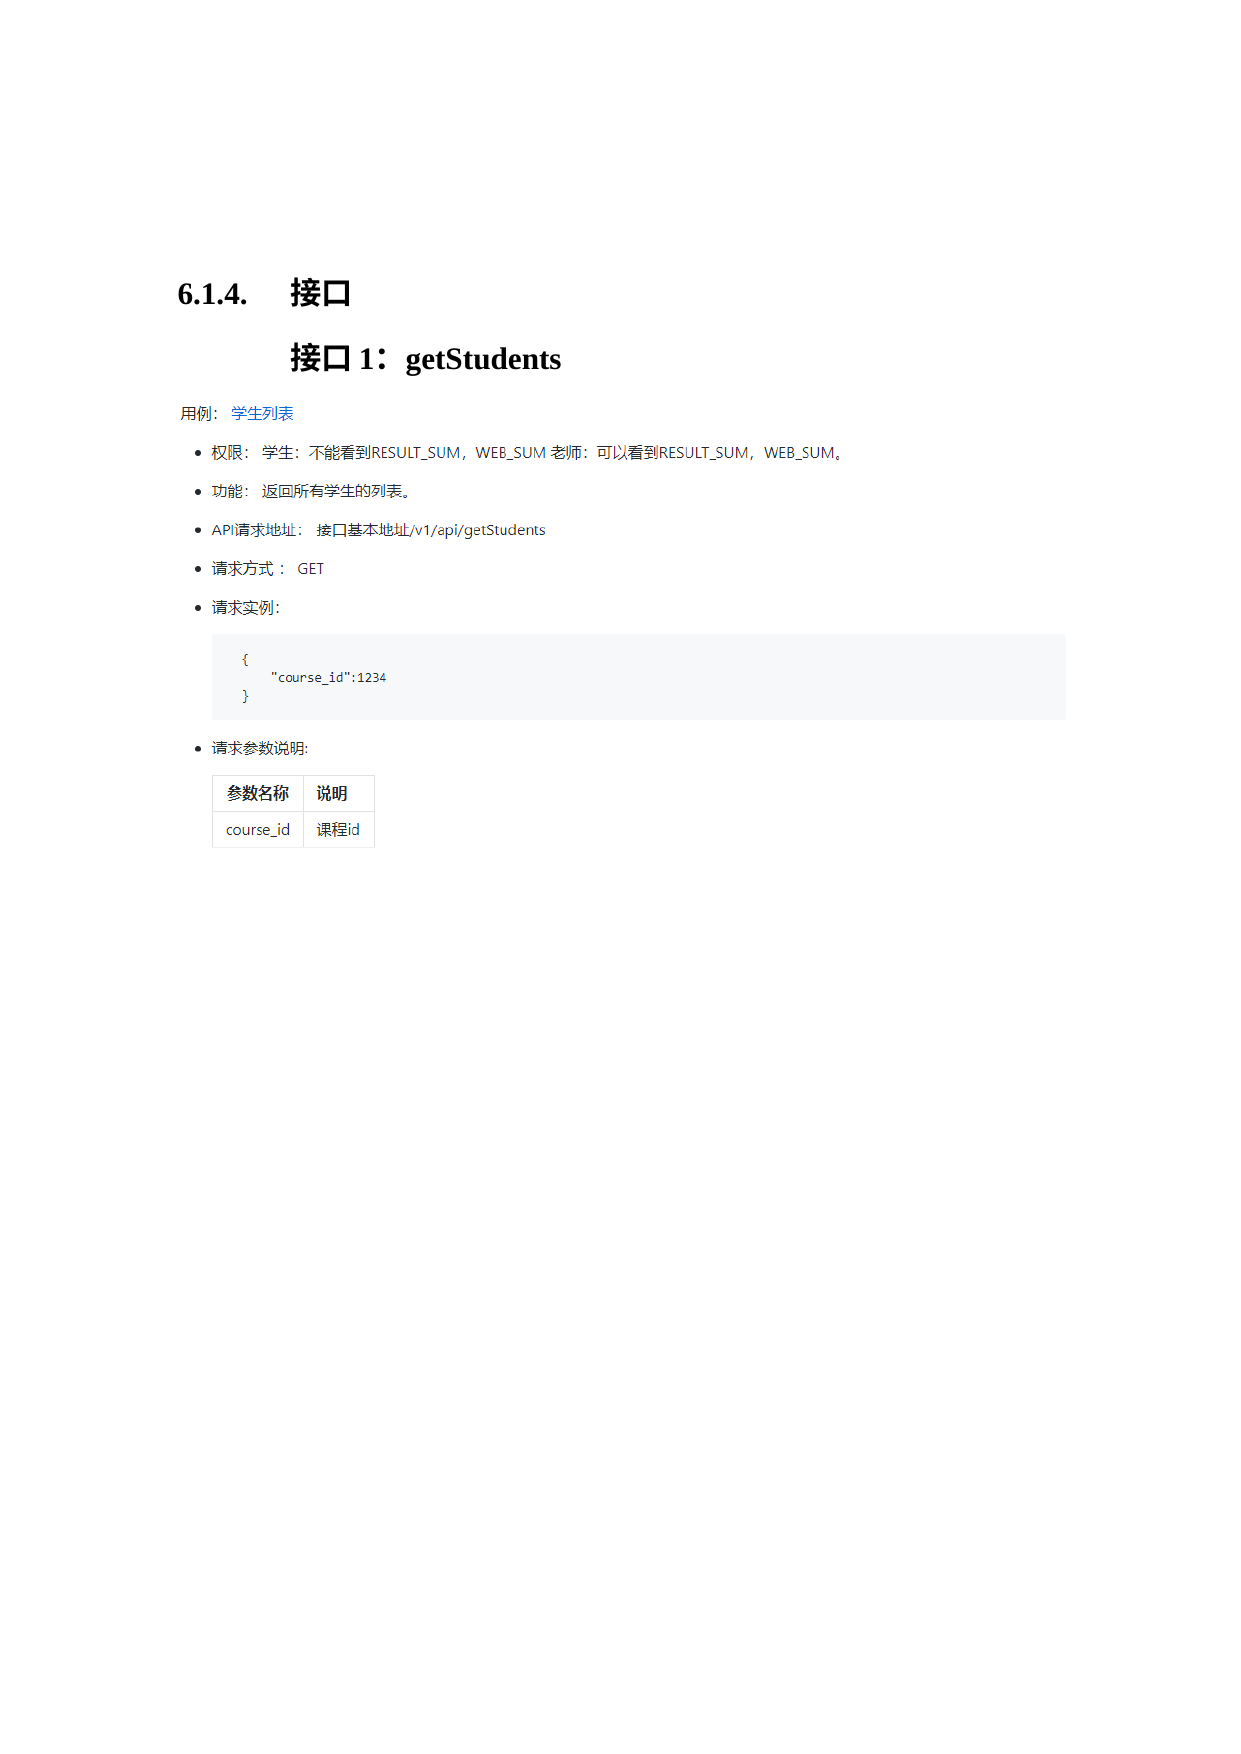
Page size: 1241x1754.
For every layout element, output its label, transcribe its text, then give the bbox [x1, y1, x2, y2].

list 接口 [177, 258, 1087, 323]
picture [171, 400, 1081, 848]
list 接口1：getStudents [290, 323, 1087, 388]
